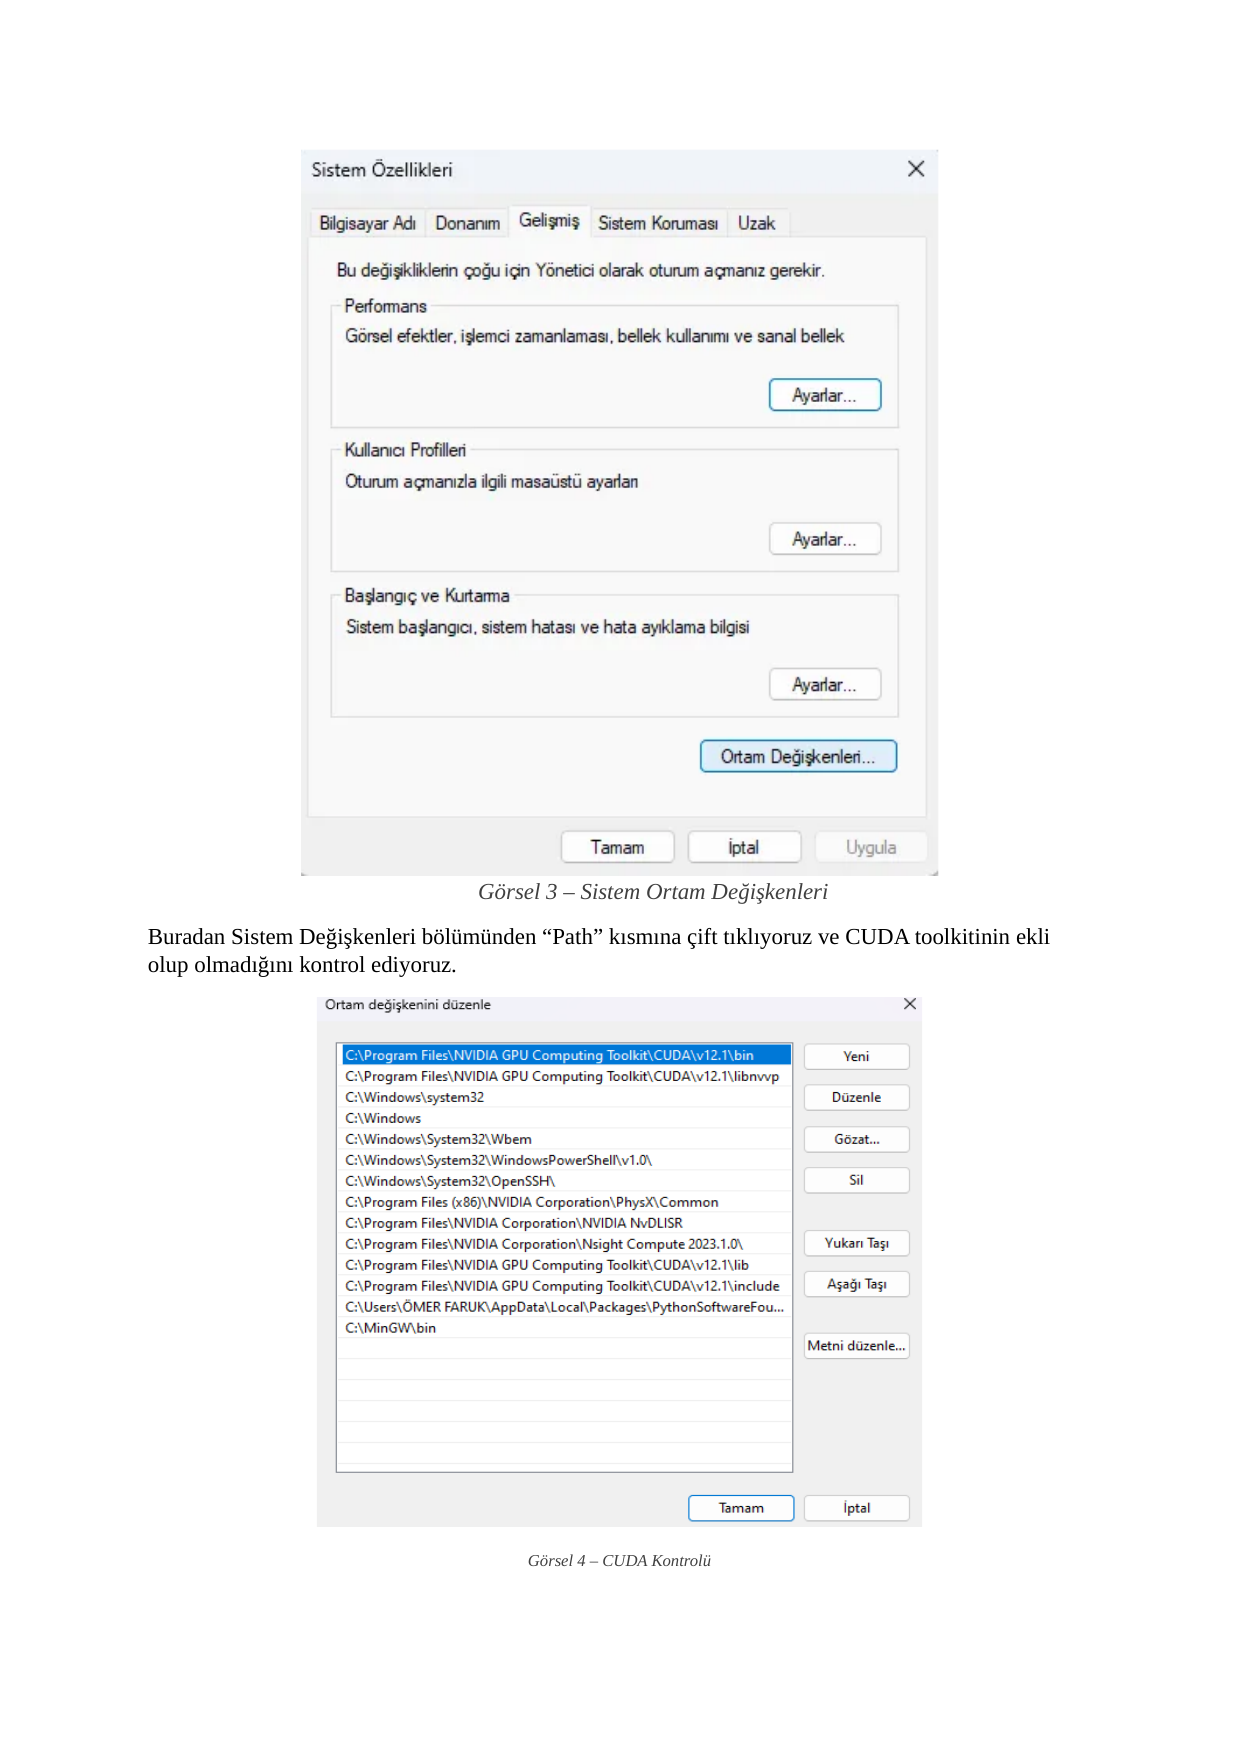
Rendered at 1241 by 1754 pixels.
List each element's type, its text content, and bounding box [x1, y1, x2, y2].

picture [301, 147, 939, 876]
text Buradan Sistem Değişkenleri bölümünden “Path” kısmına çift tıklıyoruz ve CUDA toolkitinin ekli olup olmadığını kontrol ediyoruz. [148, 923, 1093, 978]
picture [316, 997, 923, 1527]
